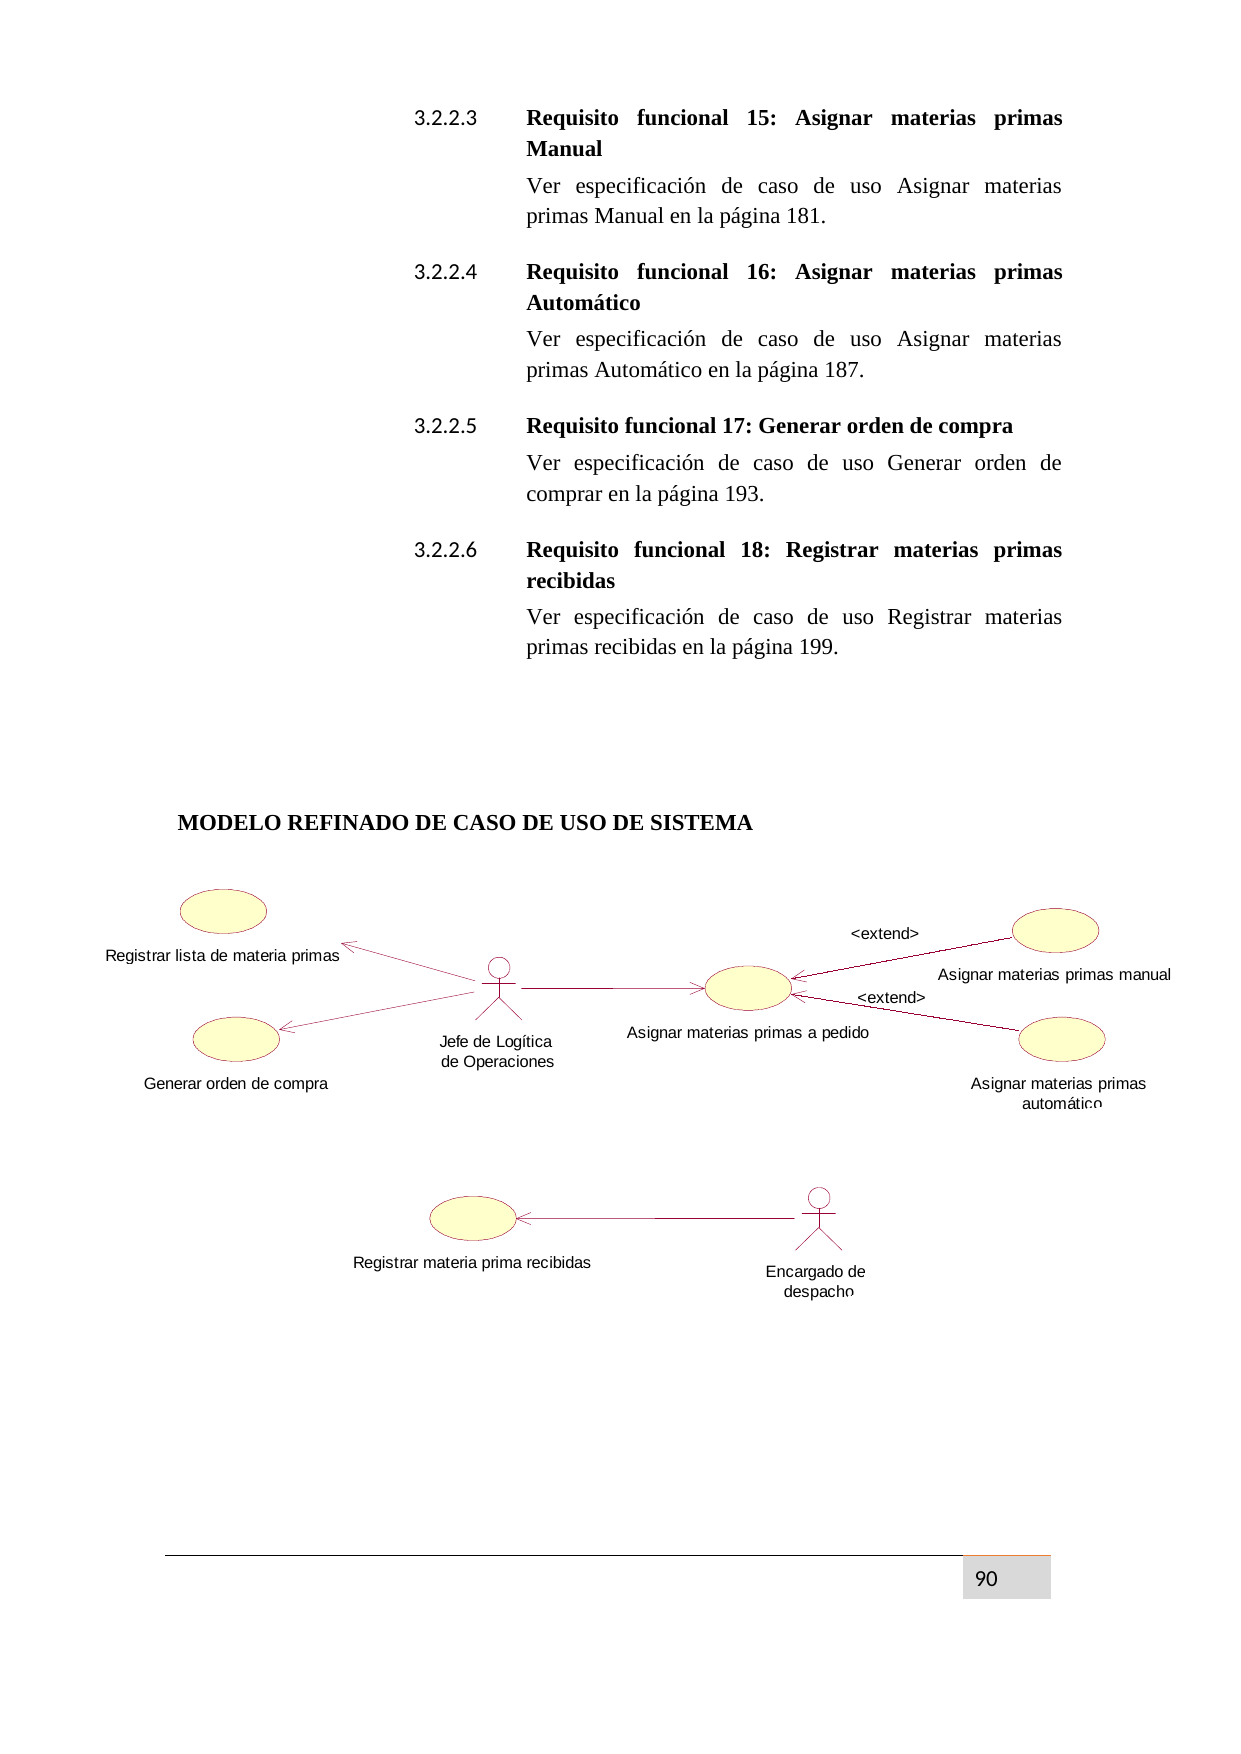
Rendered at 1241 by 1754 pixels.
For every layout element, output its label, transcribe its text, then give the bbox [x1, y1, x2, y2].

subtitle MODELO REFINADO DE CASO DE USO DE SISTEMA [177, 809, 1063, 836]
list Ver especificación de caso de uso Asignar materias primas Manual en la página 181. [526, 172, 1063, 228]
subtitle Requisito funcional 15: Asignar materias primas Manual [413, 103, 1063, 162]
subtitle Requisito funcional 18: Registrar materias primas recibidas [413, 535, 1063, 593]
list Ver especificación de caso de uso Asignar materias primas Automático en la página 187. [526, 326, 1063, 382]
subtitle Requisito funcional 16: Asignar materias primas Automático [413, 257, 1063, 315]
subtitle Requisito funcional 17: Generar orden de compra [413, 411, 1063, 439]
list Ver especificación de caso de uso Generar orden de comprar en la página 193. [526, 449, 1063, 506]
list Ver especificación de caso de uso Registrar materias primas recibidas en la página 199. [526, 603, 1063, 660]
